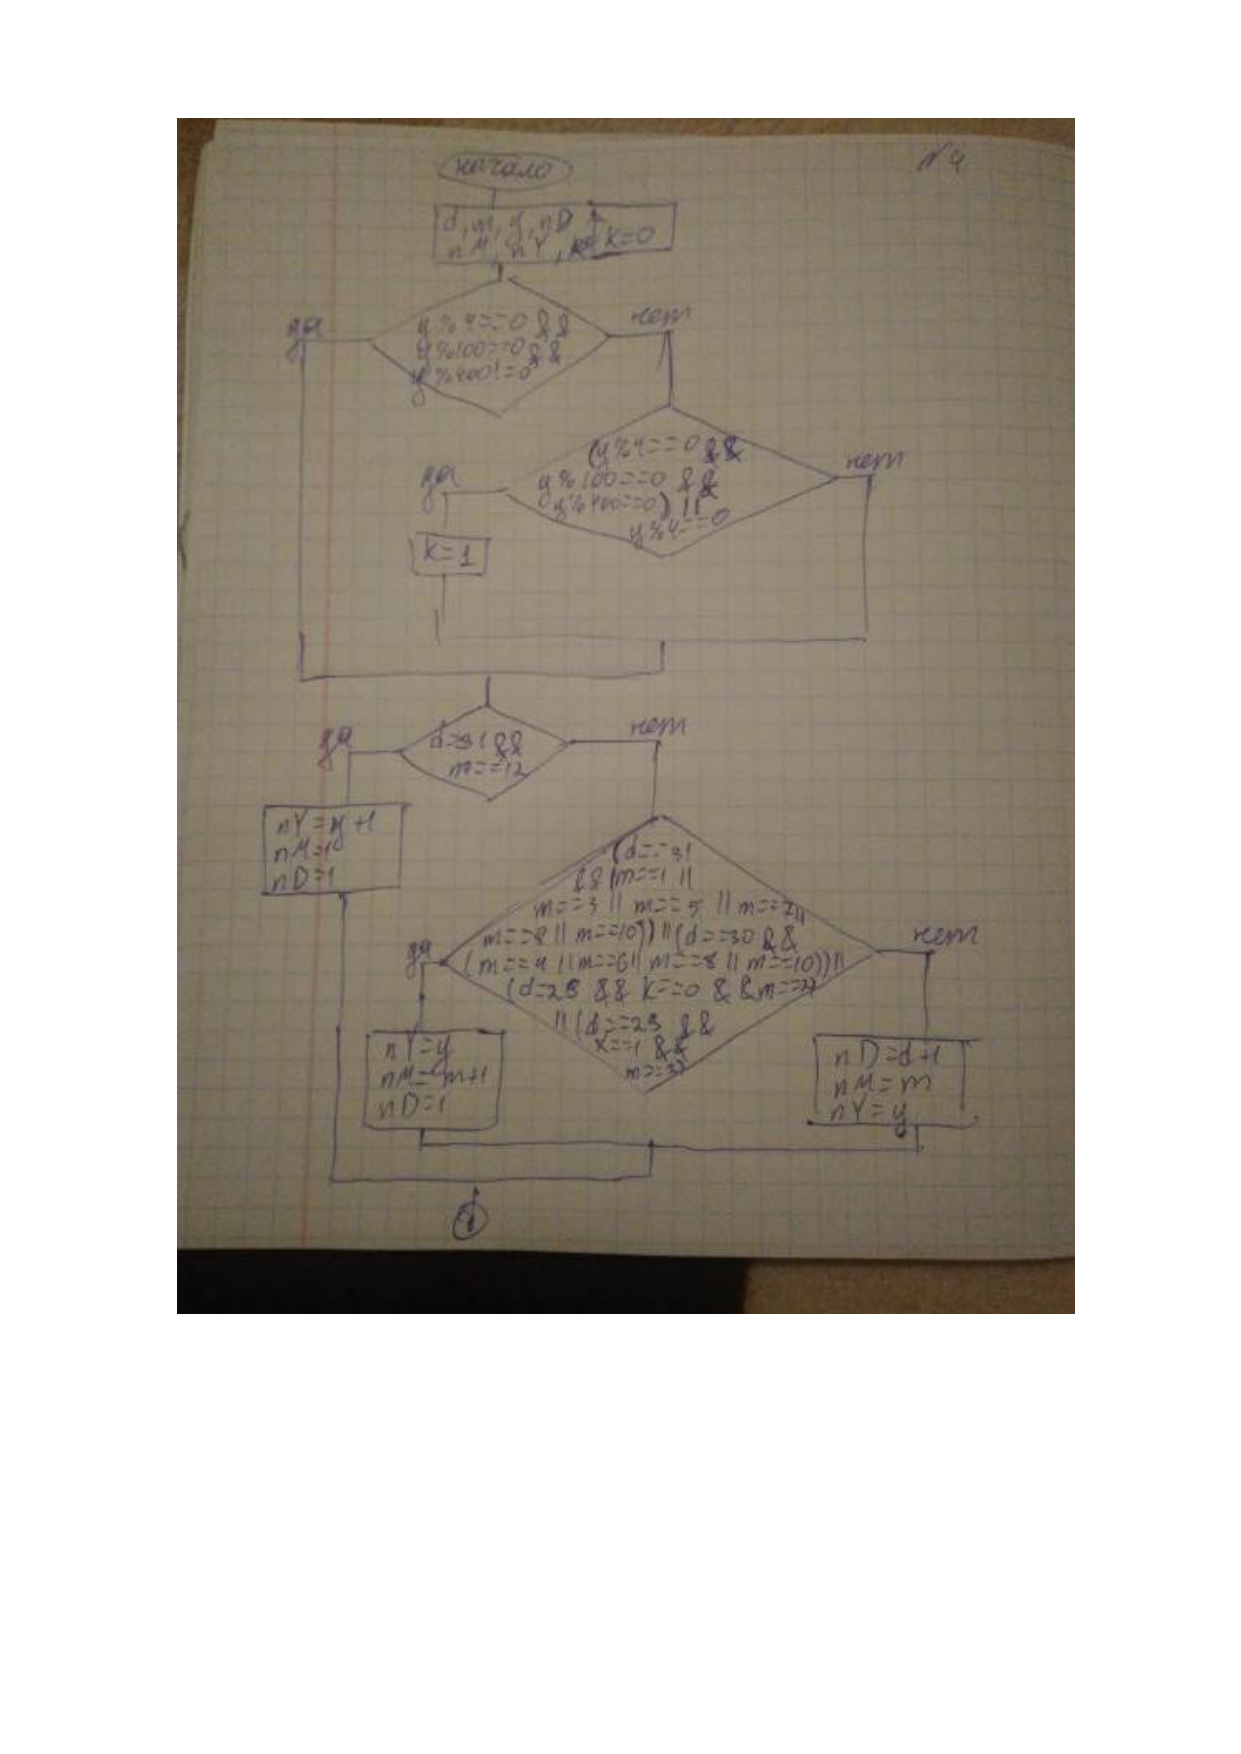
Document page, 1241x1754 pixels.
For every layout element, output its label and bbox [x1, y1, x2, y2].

picture [177, 118, 1075, 1314]
